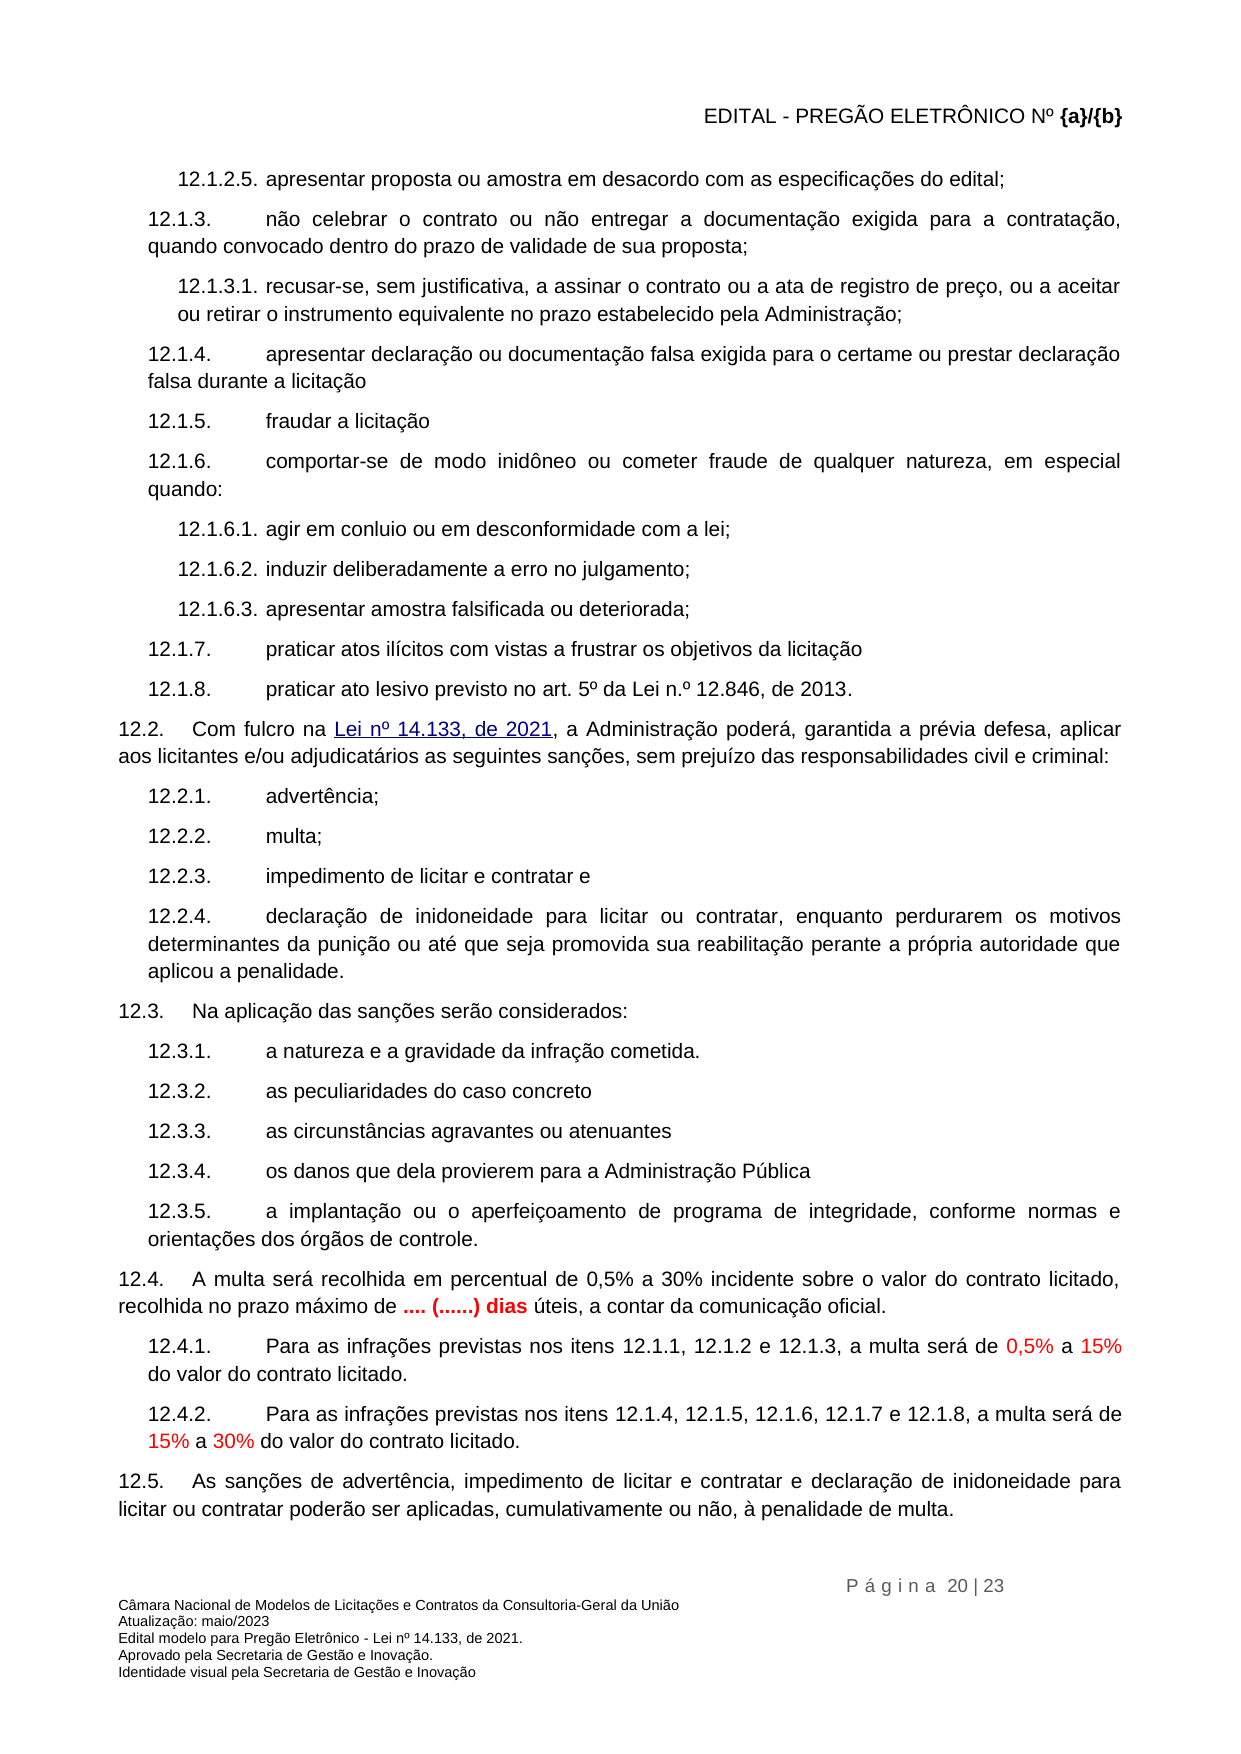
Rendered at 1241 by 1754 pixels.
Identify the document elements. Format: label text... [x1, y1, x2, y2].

text impedimento de licitar e contratar e [148, 864, 1122, 888]
text Com fulcro na Lei nº 14.133, de 2021, a Administração poderá, garantida a prévia defesa, aplicar aos licitantes e/ou adjudicatários as seguintes sanções, sem prejuízo das responsabilidades civil e criminal: [118, 716, 1122, 768]
text a implantação ou o aperfeiçoamento de programa de integridade, conforme normas e orientações dos órgãos de controle. [148, 1199, 1122, 1250]
text fraudar a licitação [148, 409, 1122, 433]
text declaração de inidoneidade para licitar ou contratar, enquanto perdurarem os motivos determinantes da punição ou até que seja promovida sua reabilitação perante a própria autoridade que aplicou a penalidade. [148, 904, 1122, 983]
text As sanções de advertência, impedimento de licitar e contratar e declaração de inidoneidade para licitar ou contratar poderão ser aplicadas, cumulativamente ou não, à penalidade de multa. [118, 1469, 1122, 1520]
text as peculiaridades do caso concreto [148, 1079, 1122, 1103]
text Para as infrações previstas nos itens 12.1.1, 12.1.2 e 12.1.3, a multa será de 0,5% a 15% do valor do contrato licitado. [148, 1334, 1122, 1385]
text induzir deliberadamente a erro no julgamento; [177, 556, 1122, 580]
text recusar-se, sem justificativa, a assinar o contrato ou a ata de registro de preço, ou a aceitar ou retirar o instrumento equivalente no prazo estabelecido pela Administração; [177, 274, 1122, 325]
text A multa será recolhida em percentual de 0,5% a 30% incidente sobre o valor do contrato licitado, recolhida no prazo máximo de .... (......) dias úteis, a contar da comunicação oficial. [118, 1266, 1122, 1318]
text comportar-se de modo inidôneo ou cometer fraude de qualquer natureza, em especial quando: [148, 449, 1122, 500]
text agir em conluio ou em desconformidade com a lei; [177, 516, 1122, 540]
text a natureza e a gravidade da infração cometida. [148, 1039, 1122, 1063]
text praticar ato lesivo previsto no art. 5º da Lei n.º 12.846, de 2013. [148, 676, 1122, 700]
text multa; [148, 824, 1122, 848]
text Na aplicação das sanções serão considerados: [118, 999, 1122, 1023]
text advertência; [148, 784, 1122, 808]
text Para as infrações previstas nos itens 12.1.4, 12.1.5, 12.1.6, 12.1.7 e 12.1.8, a multa será de 15% a 30% do valor do contrato licitado. [148, 1401, 1122, 1453]
text apresentar proposta ou amostra em desacordo com as especificações do edital; [177, 166, 1122, 190]
text as circunstâncias agravantes ou atenuantes [148, 1119, 1122, 1143]
text não celebrar o contrato ou não entregar a documentação exigida para a contratação, quando convocado dentro do prazo de validade de sua proposta; [148, 206, 1122, 258]
text apresentar declaração ou documentação falsa exigida para o certame ou prestar declaração falsa durante a licitação [148, 341, 1122, 393]
text apresentar amostra falsificada ou deteriorada; [177, 596, 1122, 620]
text os danos que dela provierem para a Administração Pública [148, 1159, 1122, 1183]
text praticar atos ilícitos com vistas a frustrar os objetivos da licitação [148, 636, 1122, 660]
